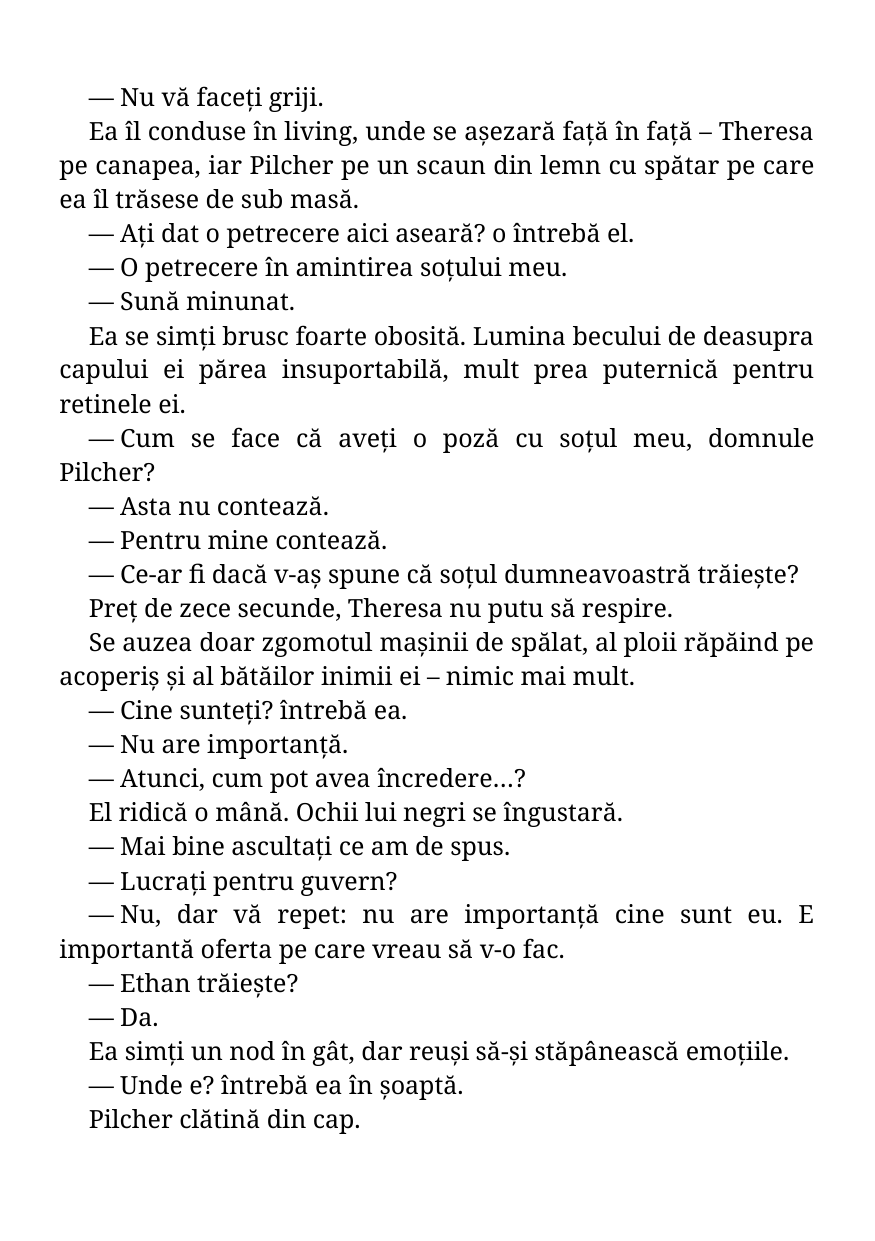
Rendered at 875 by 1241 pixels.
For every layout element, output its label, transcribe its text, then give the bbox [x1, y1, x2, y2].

text — Cine sunteţi? întrebă ea. [59, 693, 815, 727]
text — Nu are importanţă. [59, 727, 815, 761]
text Se auzea doar zgomotul maşinii de spălat, al ploii răpăind pe acoperiş şi al bătăilor inimii ei – nimic mai mult. [59, 625, 815, 693]
text — Nu, dar vă repet: nu are importanţă cine sunt eu. E importantă oferta pe care vreau să v-o fac. [59, 897, 815, 965]
text El ridică o mână. Ochii lui negri se îngustară. [59, 795, 815, 829]
text — Pentru mine contează. [59, 522, 815, 557]
text — Cum se face că aveţi o poză cu soţul meu, domnule Pilcher? [59, 420, 815, 488]
text Preţ de zece secunde, Theresa nu putu să respire. [59, 591, 815, 625]
text — O petrecere în amintirea soţului meu. [59, 250, 815, 284]
text — Lucraţi pentru guvern? [59, 863, 815, 897]
text Ea se simţi brusc foarte obosită. Lumina becului de deasupra capului ei părea insuportabilă, mult prea puternică pentru retinele ei. [59, 318, 815, 420]
text — Nu vă faceţi griji. [59, 80, 815, 114]
text — Da. [59, 999, 815, 1033]
text Ea simţi un nod în gât, dar reuşi să-şi stăpânească emoţiile. [59, 1033, 815, 1067]
text — Ethan trăieşte? [59, 965, 815, 999]
text — Asta nu contează. [59, 488, 815, 522]
text — Unde e? întrebă ea în şoaptă. [59, 1067, 815, 1102]
text — Mai bine ascultaţi ce am de spus. [59, 829, 815, 863]
text — Ce-ar fi dacă v-aş spune că soţul dumneavoastră trăieşte? [59, 557, 815, 591]
text — Sună minunat. [59, 284, 815, 318]
text Ea îl conduse în living, unde se aşezară faţă în faţă – Theresa pe canapea, iar Pilcher pe un scaun din lemn cu spătar pe care ea îl trăsese de sub masă. [59, 114, 815, 216]
text Pilcher clătină din cap. [59, 1102, 815, 1136]
text — Aţi dat o petrecere aici aseară? o întrebă el. [59, 216, 815, 250]
text — Atunci, cum pot avea încredere…? [59, 761, 815, 795]
